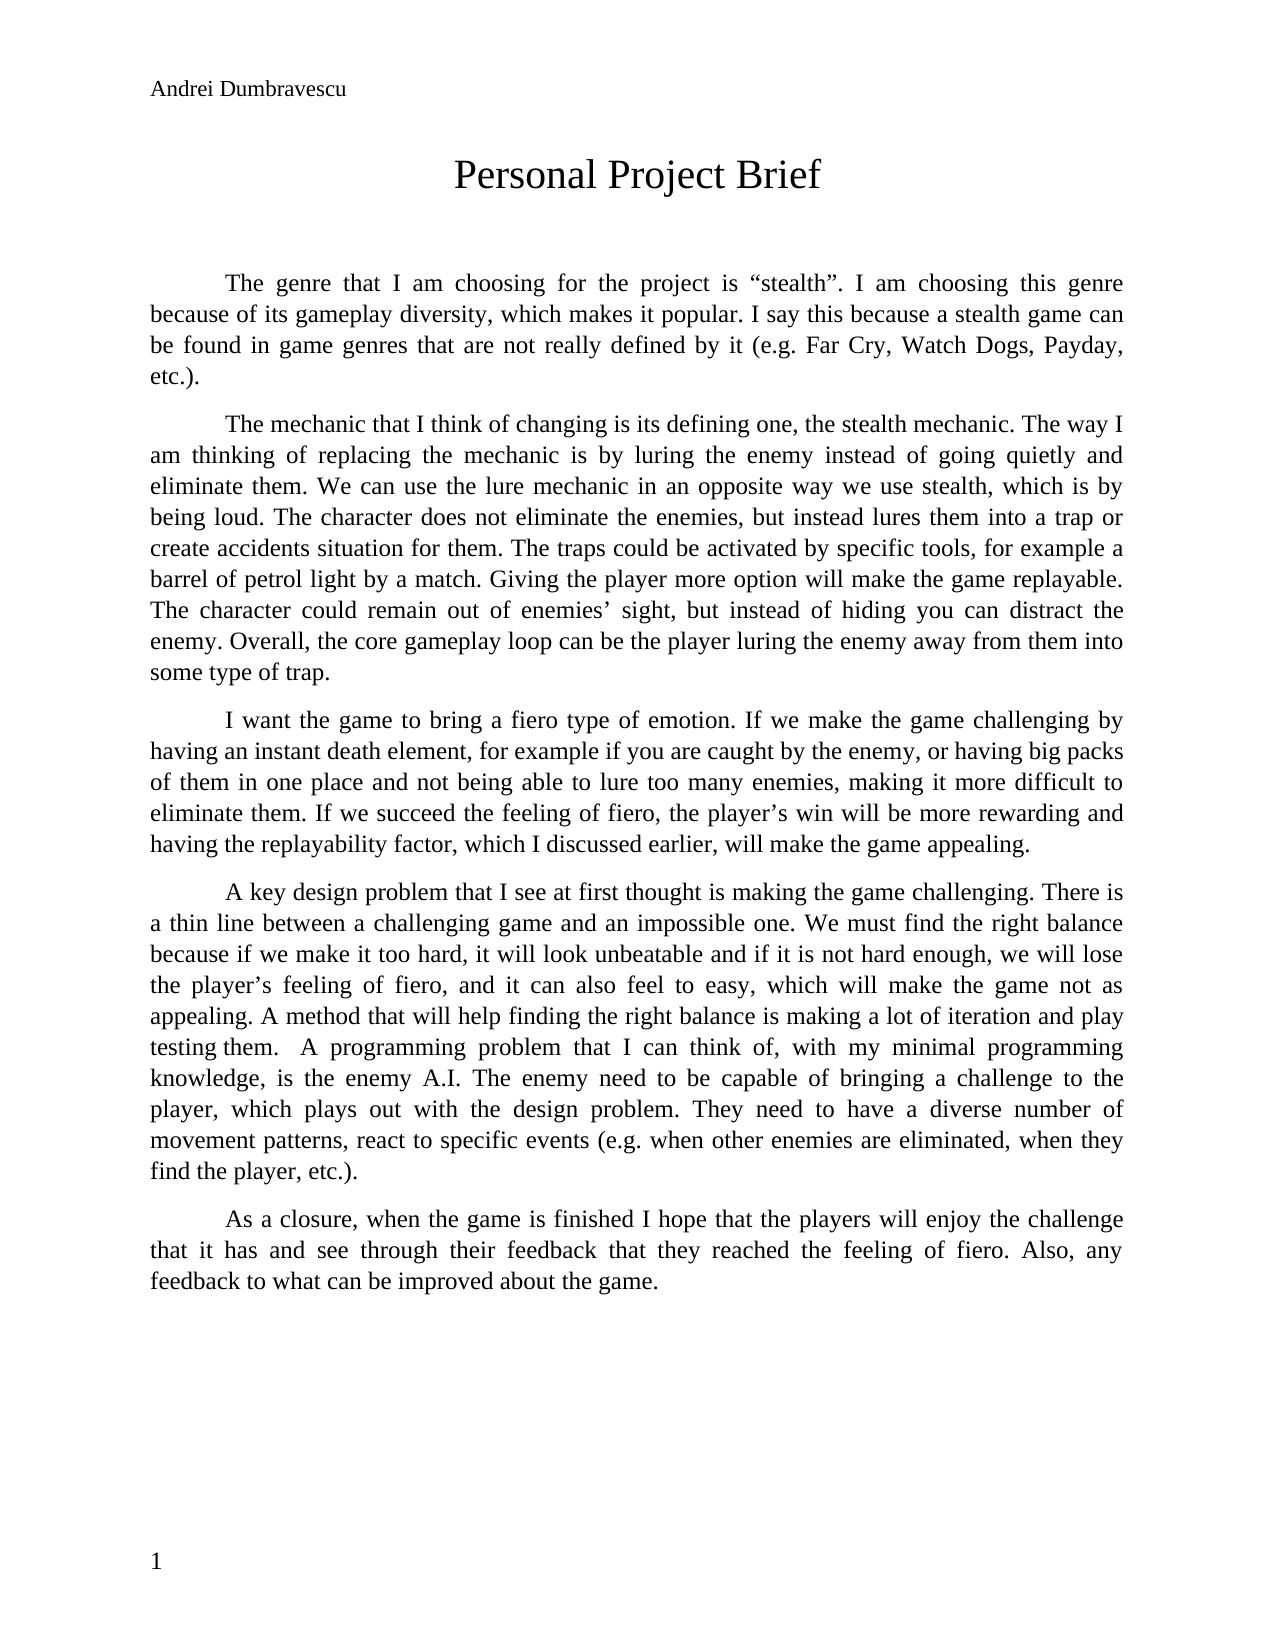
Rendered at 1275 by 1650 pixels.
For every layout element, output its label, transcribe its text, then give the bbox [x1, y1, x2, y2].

text The genre that I am choosing for the project is “stealth”. I am choosing this genre because of its gameplay diversity, which makes it popular. I say this because a stealth game can be found in game genres that are not really defined by it (e.g. Far Cry, Watch Dogs, Payday, etc.). [150, 268, 1125, 390]
text As a closure, when the game is finished I hope that the players will enjoy the challenge that it has and see through their feedback that they reached the feeling of fiero. Also, any feedback to what can be improved about the game. [150, 1204, 1125, 1294]
text The mechanic that I think of changing is its defining one, the stealth mechanic. The way I am thinking of replacing the mechanic is by luring the enemy instead of going quietly and eliminate them. We can use the lure mechanic in an opposite way we use stealth, which is by being loud. The character does not eliminate the enemies, but instead lures them into a trap or create accidents situation for them. The traps could be activated by specific tools, for example a barrel of petrol light by a match. Giving the player more option will make the game replayable. The character could remain out of enemies’ sight, but instead of hiding you can distract the enemy. Overall, the core gameplay loop can be the player luring the enemy away from them into some type of trap. [150, 409, 1125, 686]
text I want the game to bring a fiero type of emotion. If we make the game challenging by having an instant death element, for example if you are caught by the enemy, or having big packs of them in one place and not being able to lure too many enemies, making it more difficult to eliminate them. If we succeed the feeling of fiero, the player’s win will be more rewarding and having the replayability factor, which I discussed earlier, will make the game appealing. [150, 705, 1125, 858]
text Personal Project Brief [150, 150, 1125, 198]
text A key design problem that I see at first thought is making the game challenging. There is a thin line between a challenging game and an impossible one. We must find the right balance because if we make it too hard, it will look unbeatable and if it is not hard enough, we will lose the player’s feeling of fiero, and it can also feel to easy, which will make the game not as appealing. A method that will help finding the right balance is making a lot of iteration and play testing them. A programming problem that I can think of, with my minimal programming knowledge, is the enemy A.I. The enemy need to be capable of bringing a challenge to the player, which plays out with the design problem. They need to have a diverse number of movement patterns, react to specific events (e.g. when other enemies are eliminated, when they find the player, etc.). [150, 877, 1125, 1185]
